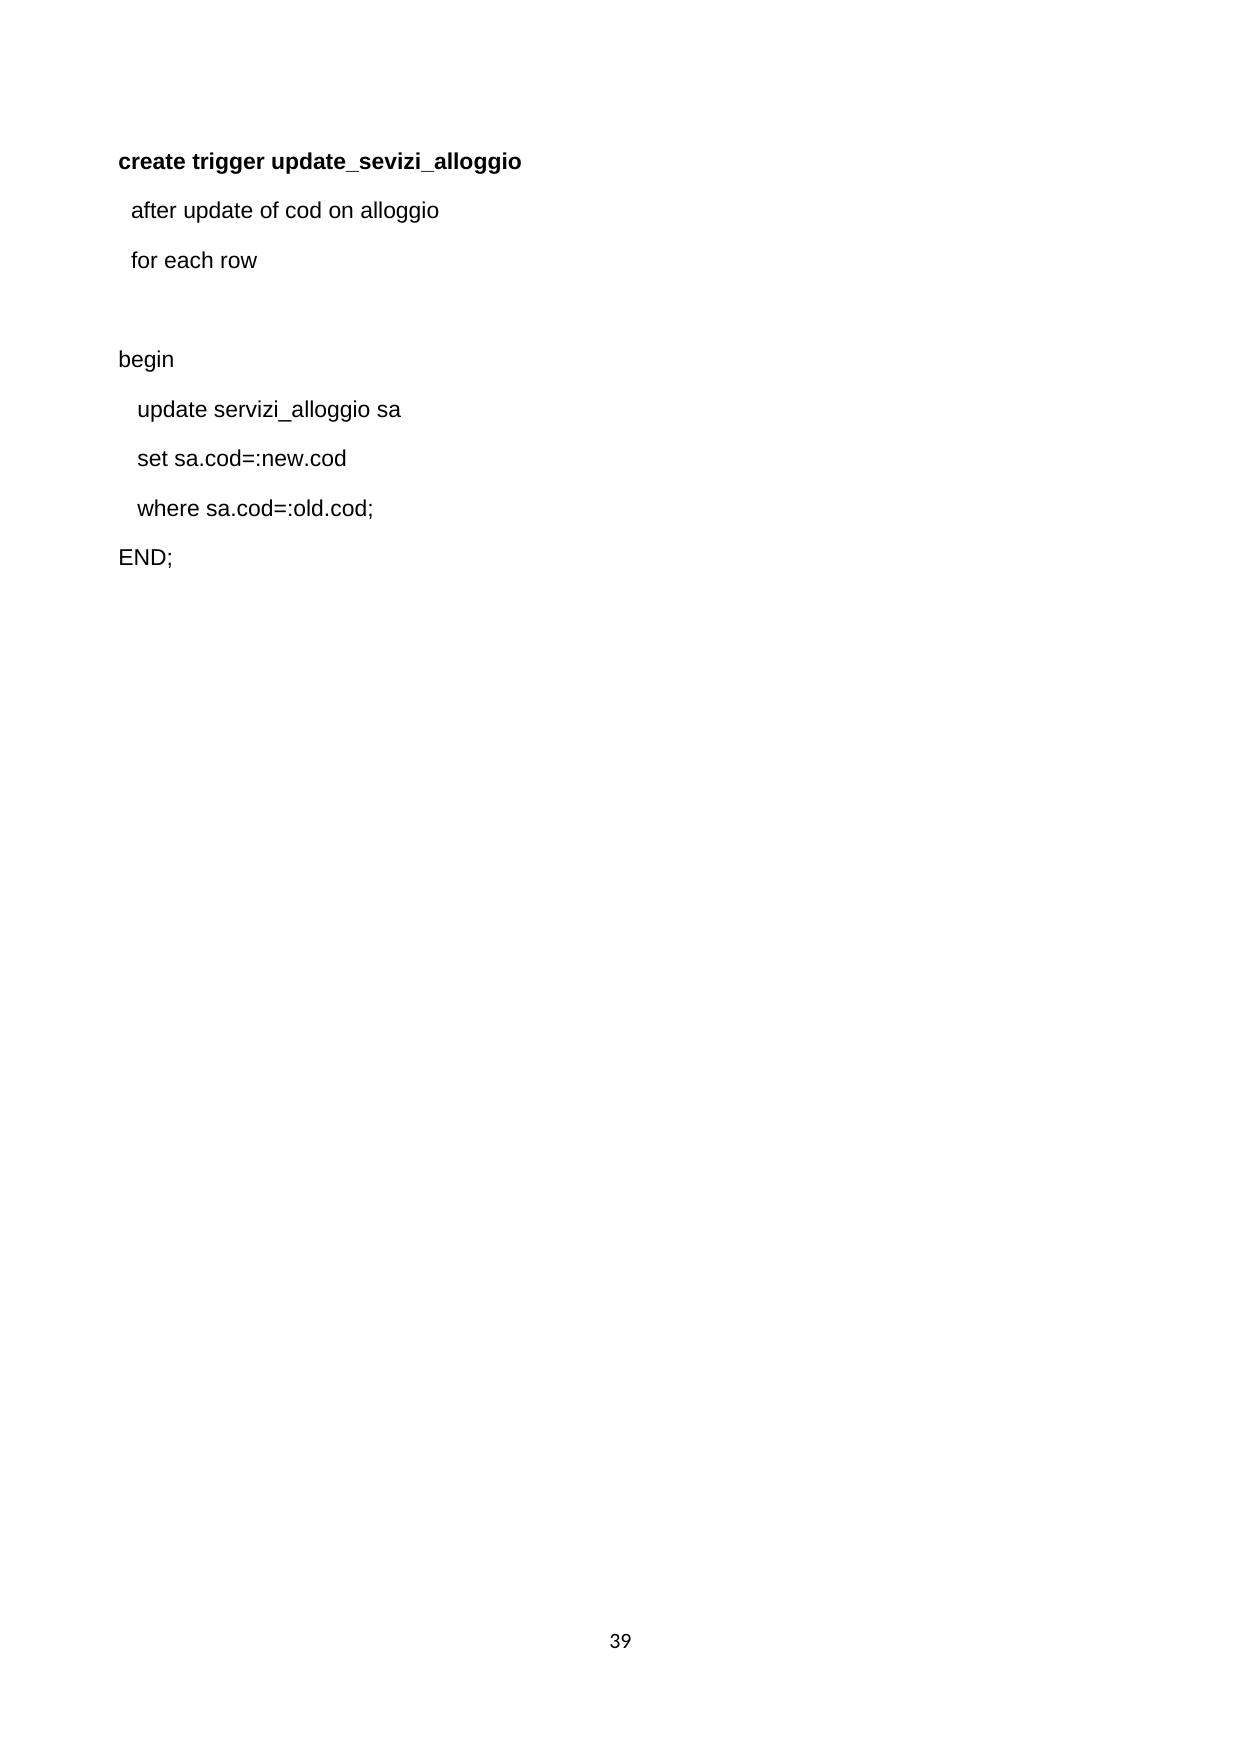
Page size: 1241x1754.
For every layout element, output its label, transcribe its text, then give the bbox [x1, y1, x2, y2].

text for each row [118, 247, 1122, 273]
text END; [118, 544, 1122, 571]
text update servizi_alloggio sa [118, 396, 1122, 422]
text after update of cod on alloggio [118, 197, 1122, 223]
text create trigger update_sevizi_alloggio [118, 148, 1122, 174]
text set sa.cod=:new.cod [118, 445, 1122, 471]
text where sa.cod=:old.cod; [118, 495, 1122, 521]
text begin [118, 346, 1122, 372]
